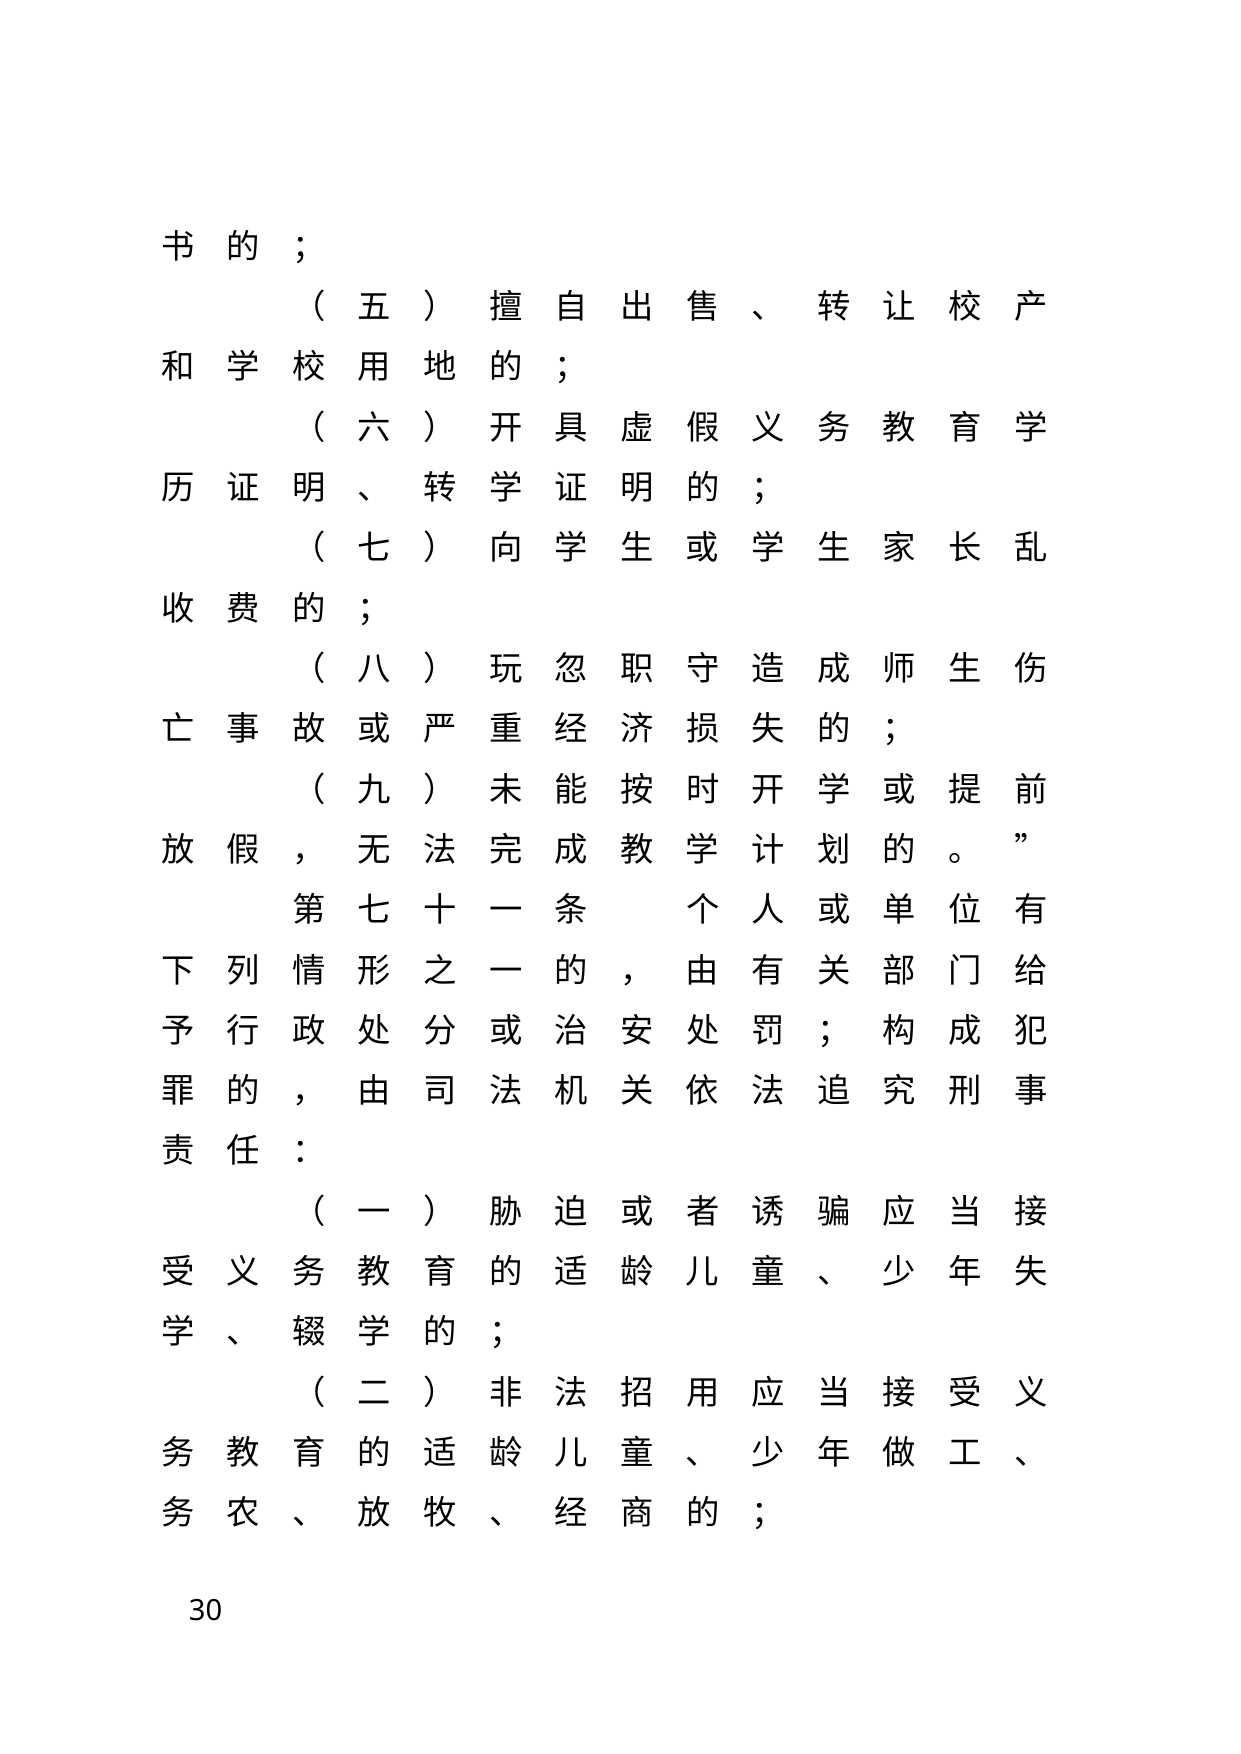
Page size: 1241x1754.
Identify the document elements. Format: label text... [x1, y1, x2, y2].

text （四）选用未经审定的教科书的； [161, 213, 1079, 274]
text （六）开具虚假义务教育学历证明、转学证明的； [161, 394, 1079, 515]
text （七）向学生或学生家长乱收费的； [161, 515, 1079, 636]
text （二）非法招用应当接受义务教育的适龄儿童、少年做工、务农、放牧、经商的； [161, 1359, 1079, 1540]
text （九）未能按时开学或提前放假，无法完成教学计划的。” [161, 756, 1079, 877]
text 第七十一条 个人或单位有下列情形之一的，由有关部门给予行政处分或治安处罚；构成犯罪的，由司法机关依法追究刑事责任： [161, 877, 1079, 1178]
text （五）擅自出售、转让校产和学校用地的； [161, 274, 1079, 394]
text （八）玩忽职守造成师生伤亡事故或严重经济损失的； [161, 636, 1079, 756]
text （一）胁迫或者诱骗应当接受义务教育的适龄儿童、少年失学、辍学的； [161, 1178, 1079, 1359]
